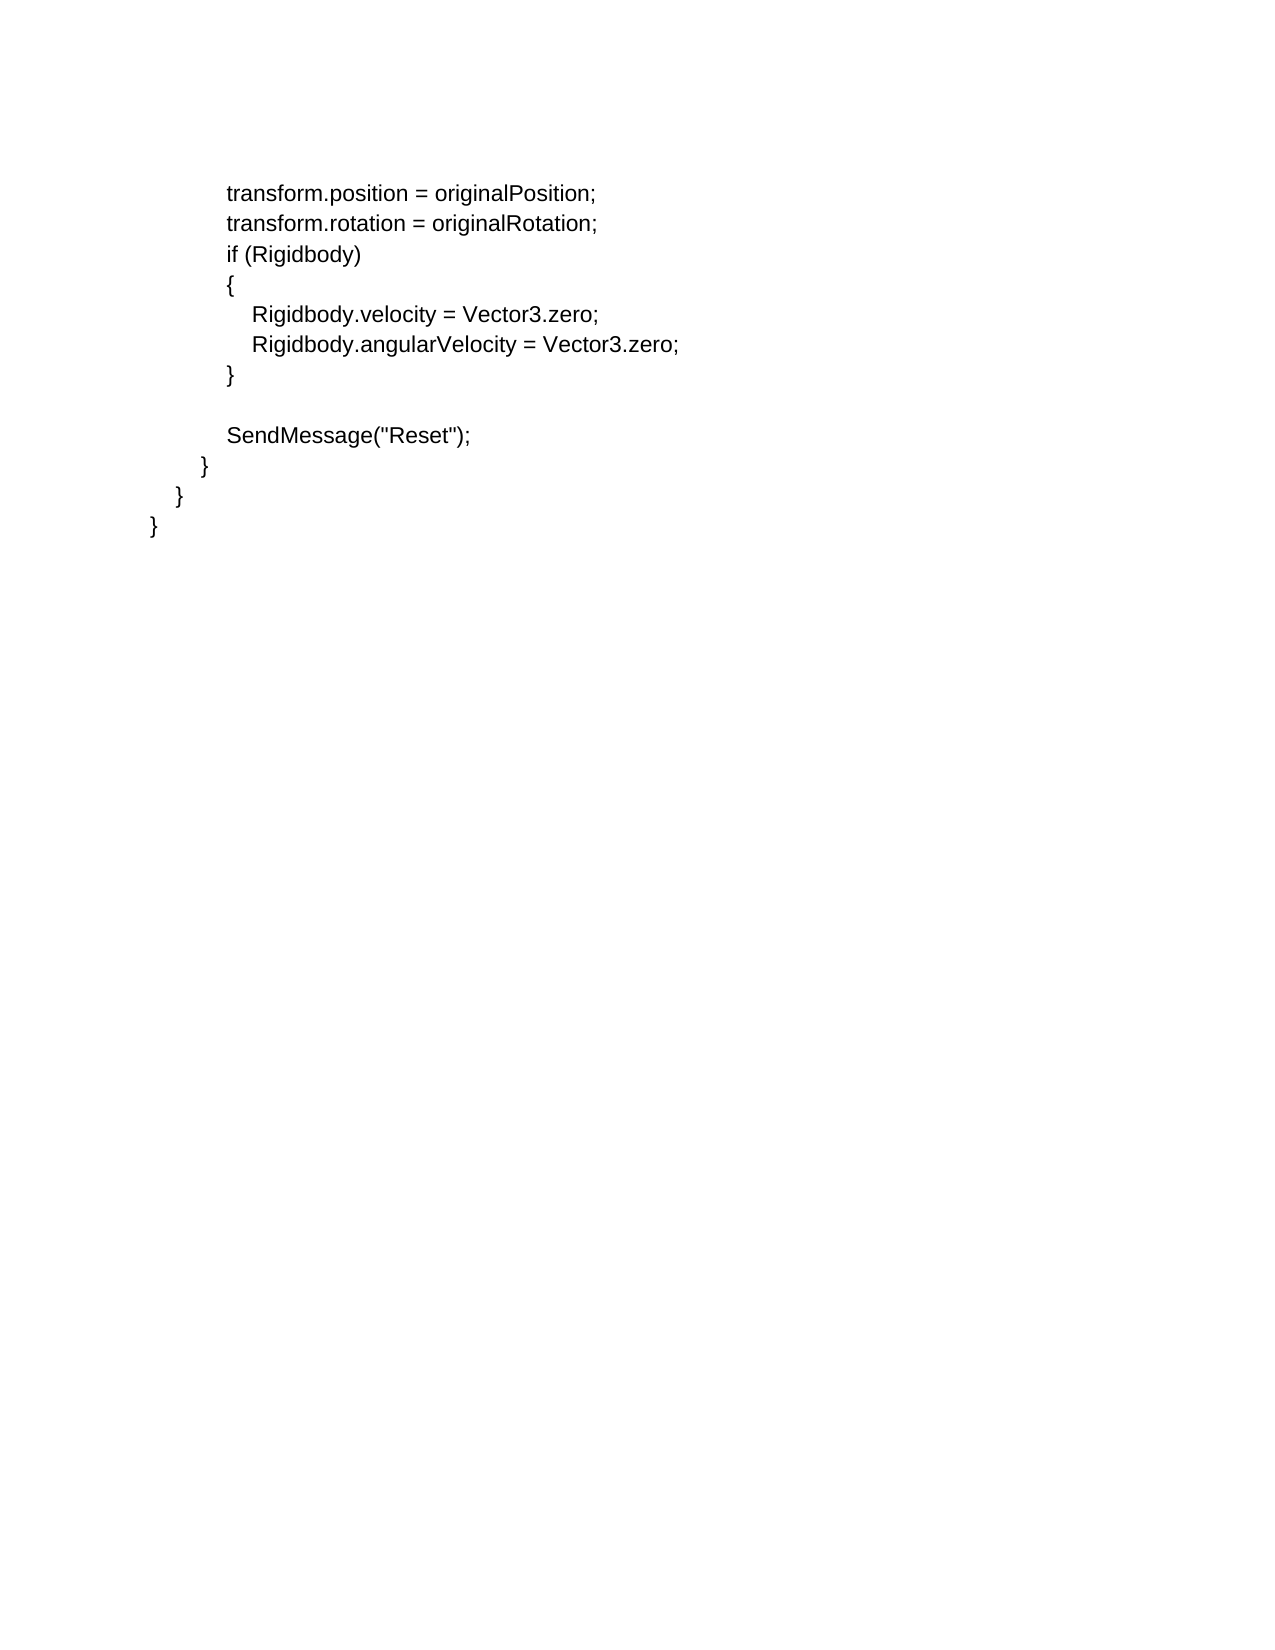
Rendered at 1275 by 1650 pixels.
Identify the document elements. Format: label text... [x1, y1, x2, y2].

text if (Rigidbody) [150, 241, 1125, 267]
text transform.rotation = originalRotation; [150, 210, 1125, 237]
text { [150, 271, 1125, 297]
text Rigidbody.velocity = Vector3.zero; [150, 301, 1125, 327]
text } [150, 452, 1125, 478]
text SendMessage("Reset"); [150, 422, 1125, 448]
text Rigidbody.angularVelocity = Vector3.zero; [150, 331, 1125, 358]
text transform.position = originalPosition; [150, 180, 1125, 207]
text } [150, 512, 1125, 539]
text } [150, 361, 1125, 388]
text } [150, 482, 1125, 509]
